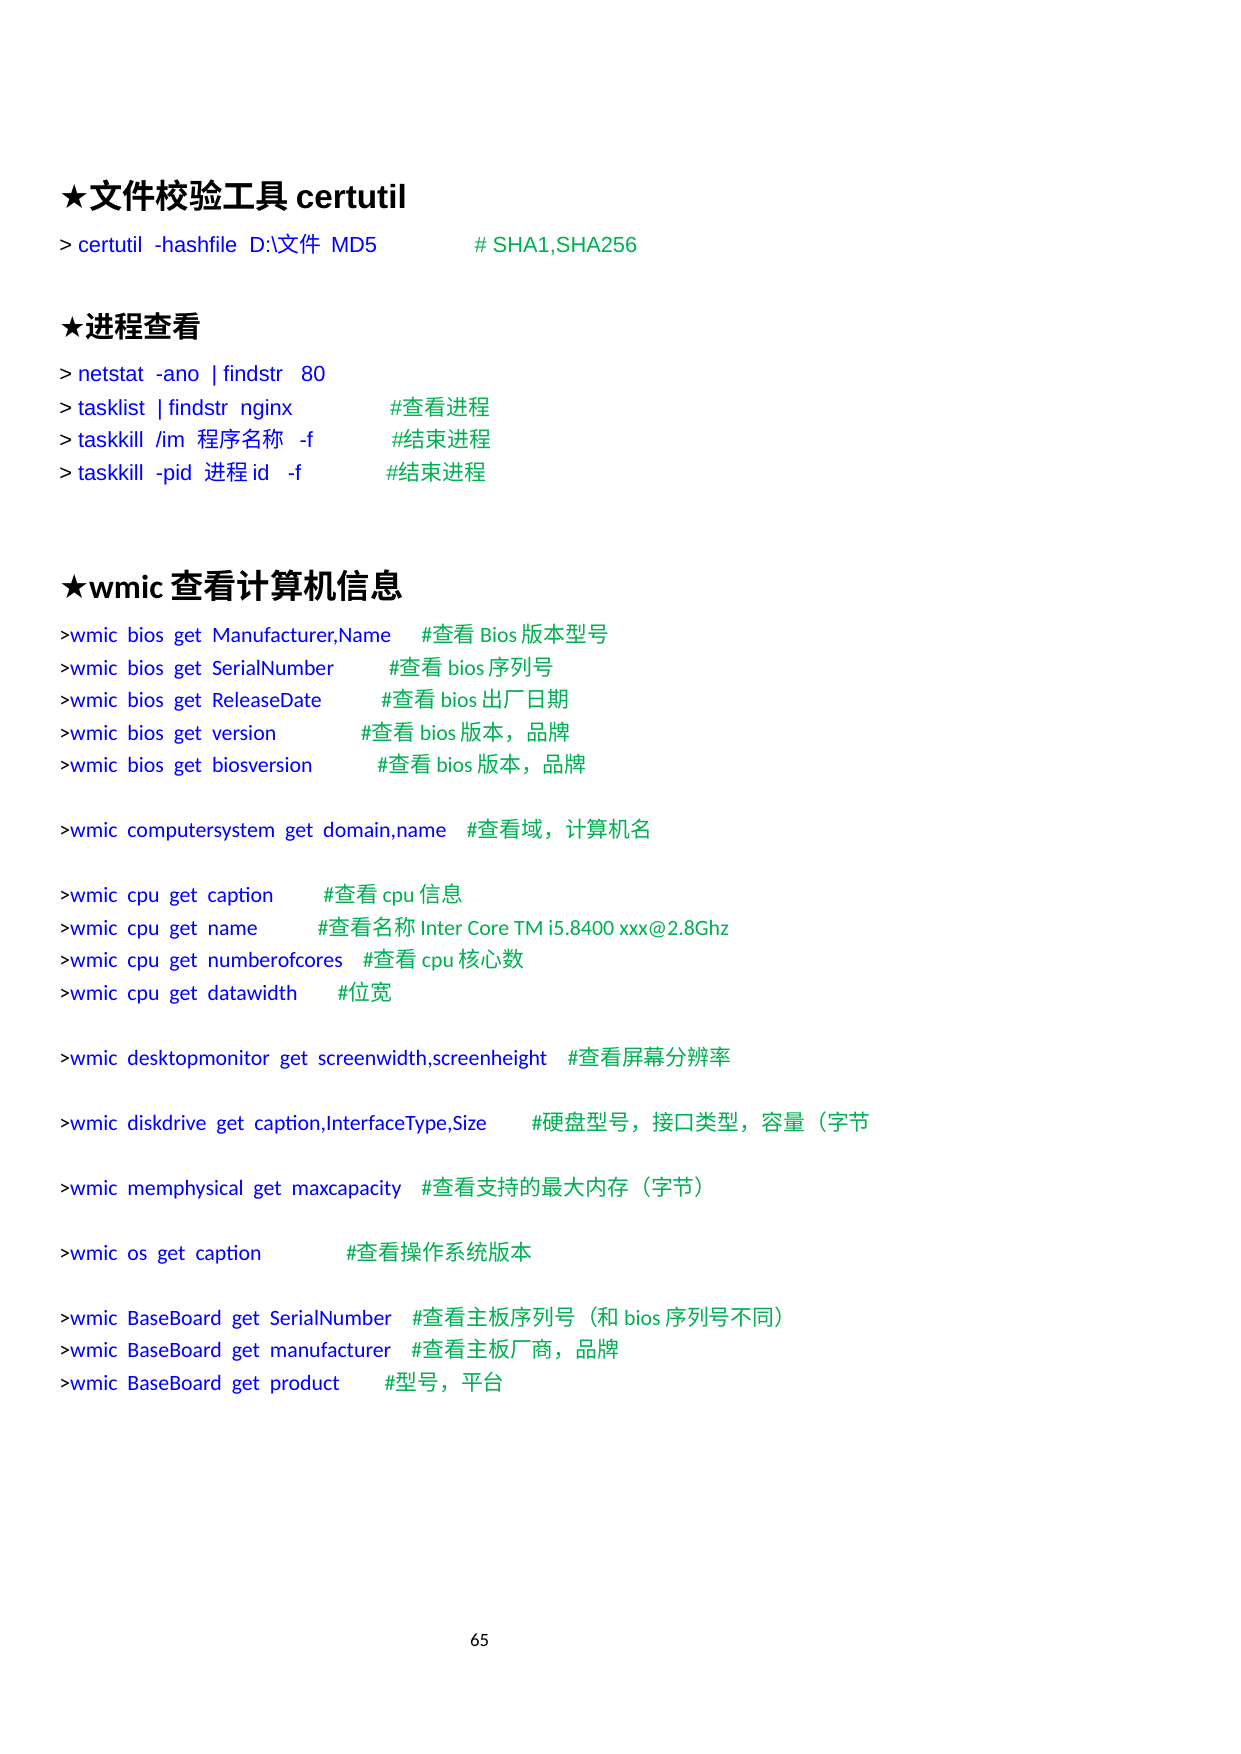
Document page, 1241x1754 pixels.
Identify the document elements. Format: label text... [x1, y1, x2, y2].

text >wmic computersystem get domain,name #查看域，计算机名 [59, 812, 1181, 844]
text >wmic memphysical get maxcapacity #查看支持的最大内存（字节） [59, 1169, 1181, 1202]
text > certutil -hashfile D:\文件 MD5 # SHA1,SHA256 [59, 227, 1181, 259]
text > taskkill /im 程序名称 -f #结束进程 [59, 422, 1181, 454]
text > taskkill -pid 进程id -f #结束进程 [59, 454, 1181, 487]
text >wmic cpu get numberofcores #查看cpu核心数 [59, 942, 1181, 974]
text >wmic diskdrive get caption,InterfaceType,Size #硬盘型号，接口类型，容量（字节 [59, 1104, 1181, 1137]
text >wmic bios get ReleaseDate #查看bios出厂日期 [59, 682, 1181, 714]
text > tasklist | findstr nginx #查看进程 [59, 389, 1181, 422]
text >wmic bios get biosversion #查看bios版本，品牌 [59, 747, 1181, 779]
text >wmic cpu get caption #查看cpu信息 [59, 877, 1181, 909]
text ★文件校验工具certutil [59, 162, 1181, 227]
text >wmic desktopmonitor get screenwidth,screenheight #查看屏幕分辨率 [59, 1039, 1181, 1072]
text >wmic BaseBoard get SerialNumber #查看主板序列号（和bios序列号不同） [59, 1299, 1181, 1332]
text ★进程查看 [59, 292, 1181, 357]
text >wmic bios get SerialNumber #查看bios序列号 [59, 649, 1181, 682]
text >wmic cpu get name #查看名称Inter Core TM i5.8400 xxx@2.8Ghz [59, 909, 1181, 942]
text >wmic bios get version #查看bios版本，品牌 [59, 714, 1181, 747]
text >wmic bios get Manufacturer,Name #查看Bios版本型号 [59, 617, 1181, 649]
text >wmic BaseBoard get product #型号，平台 [59, 1364, 1181, 1397]
text >wmic cpu get datawidth #位宽 [59, 974, 1181, 1007]
text >wmic BaseBoard get manufacturer #查看主板厂商，品牌 [59, 1332, 1181, 1364]
text > netstat -ano | findstr 80 [59, 357, 1181, 389]
text >wmic os get caption #查看操作系统版本 [59, 1234, 1181, 1267]
text ★wmic查看计算机信息 [59, 552, 1181, 617]
